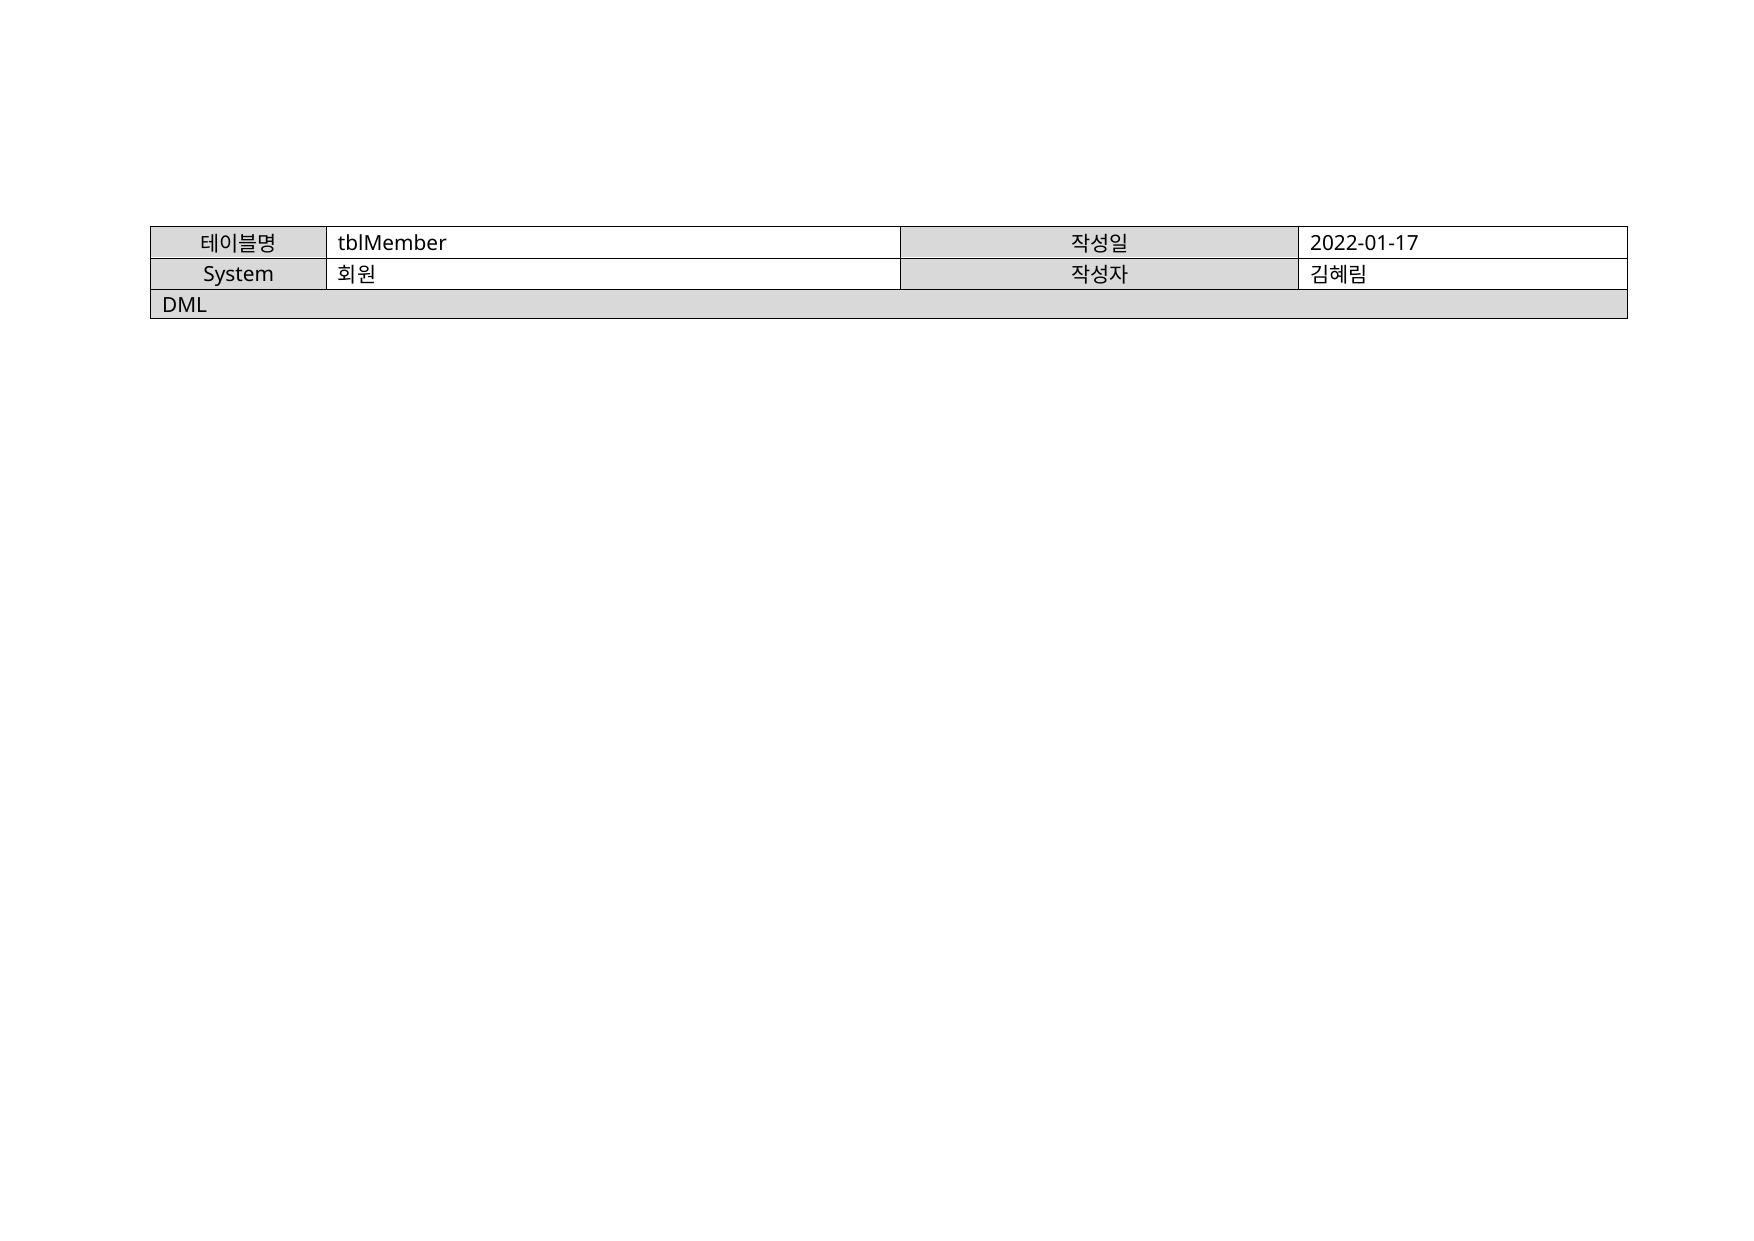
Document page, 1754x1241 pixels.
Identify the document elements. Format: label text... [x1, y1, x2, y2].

table_header 2022-01-17 [1299, 227, 1627, 257]
table_cell 회원 [327, 259, 900, 289]
table_cell 김혜림 [1299, 259, 1627, 289]
table_cell 작성자 [901, 259, 1298, 289]
table_cell DML [151, 290, 1627, 318]
table_header tblMember [327, 227, 900, 257]
table_header 테이블명 [151, 227, 326, 257]
table_header 작성일 [901, 227, 1298, 257]
table_cell System [151, 259, 326, 289]
